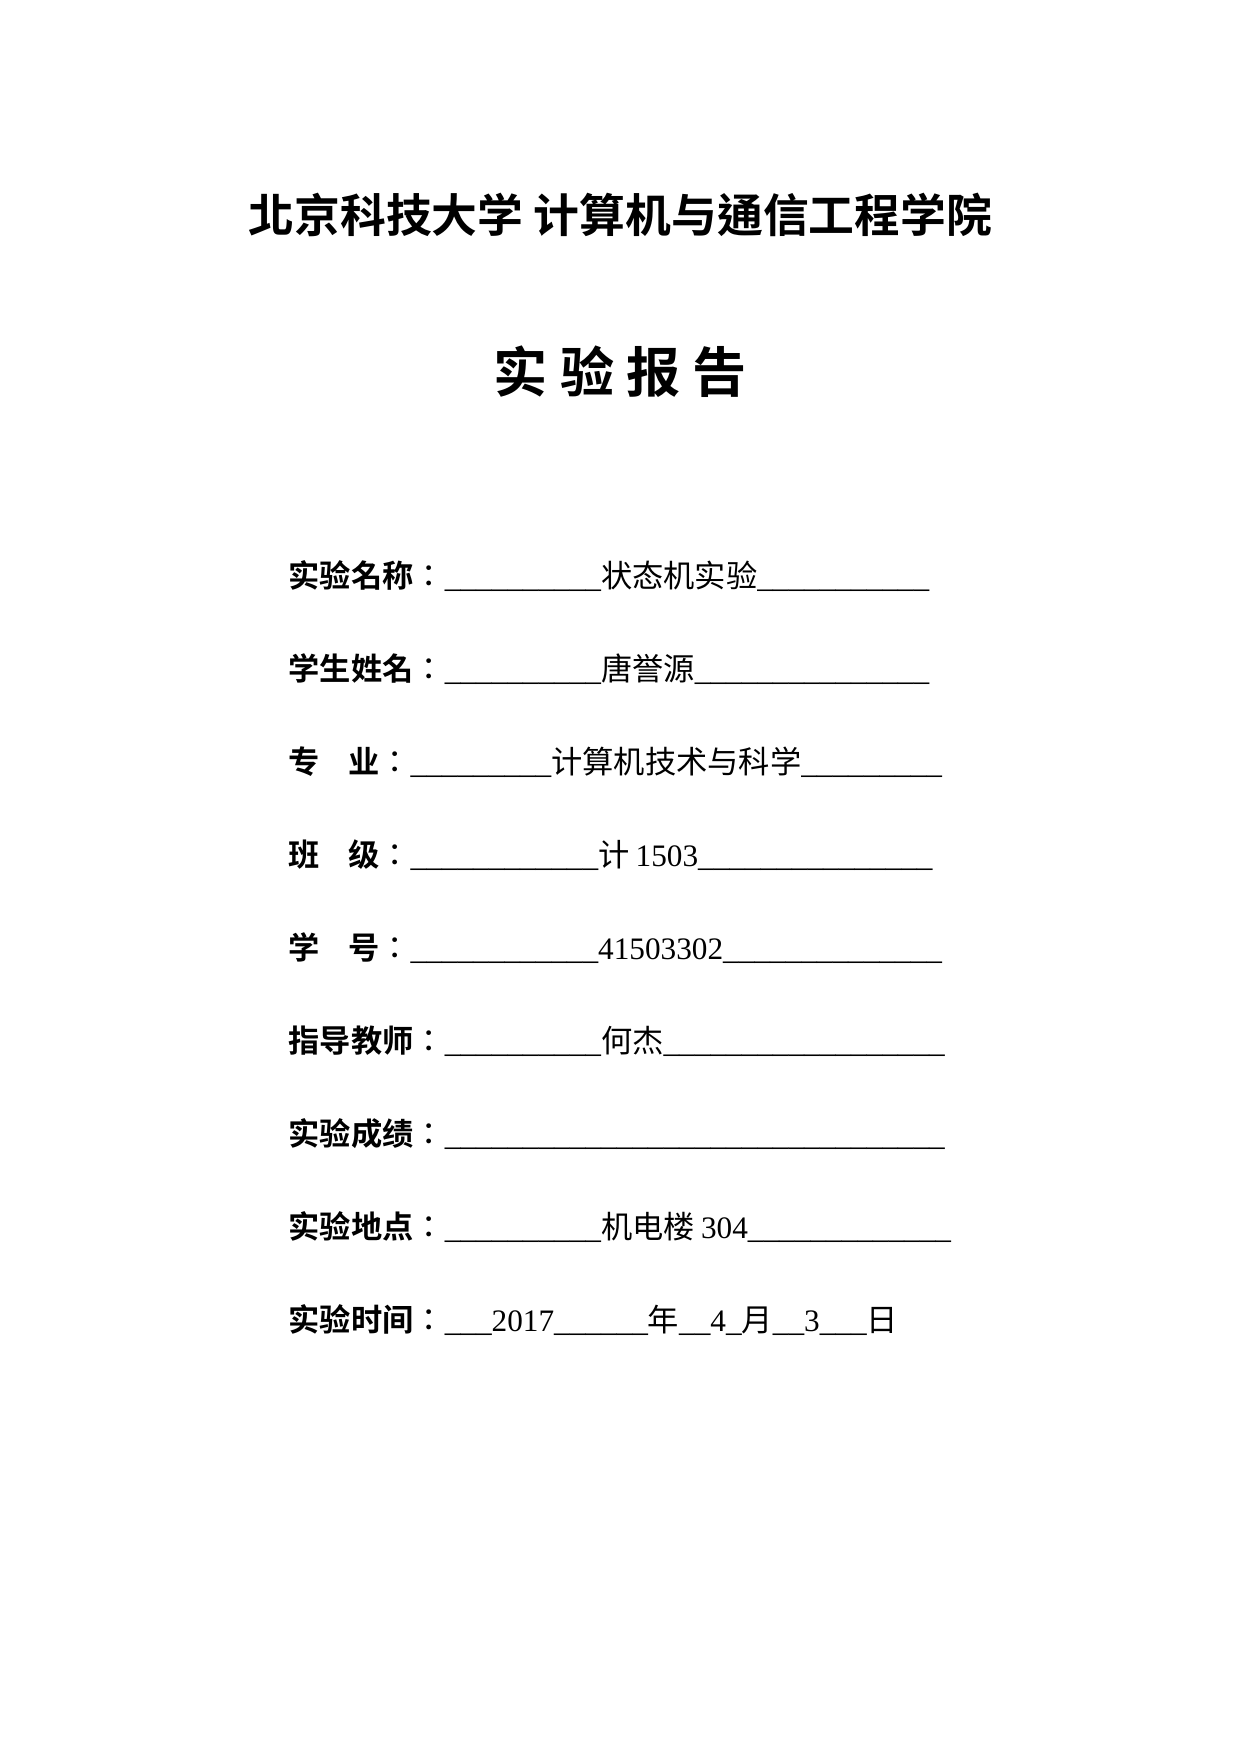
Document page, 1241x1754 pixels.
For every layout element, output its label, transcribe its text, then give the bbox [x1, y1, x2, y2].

text 实验时间：___2017______年__4_月__3___日 [187, 1296, 1053, 1341]
text 实 验 报 告 [187, 329, 1053, 408]
text 学 号：____________41503302______________ [187, 923, 1053, 969]
text 班 级：____________计1503_______________ [187, 830, 1053, 876]
text 指导教师：__________何杰__________________ [187, 1016, 1053, 1062]
text 学生姓名：__________唐誉源_______________ [187, 644, 1053, 689]
text 实验名称：__________状态机实验___________ [187, 551, 1053, 597]
text 实验地点：__________机电楼304_____________ [187, 1202, 1053, 1248]
text 北京科技大学 计算机与通信工程学院 [187, 180, 1053, 246]
text 实验成绩：________________________________ [187, 1109, 1053, 1155]
text 专 业：_________计算机技术与科学_________ [187, 737, 1053, 783]
